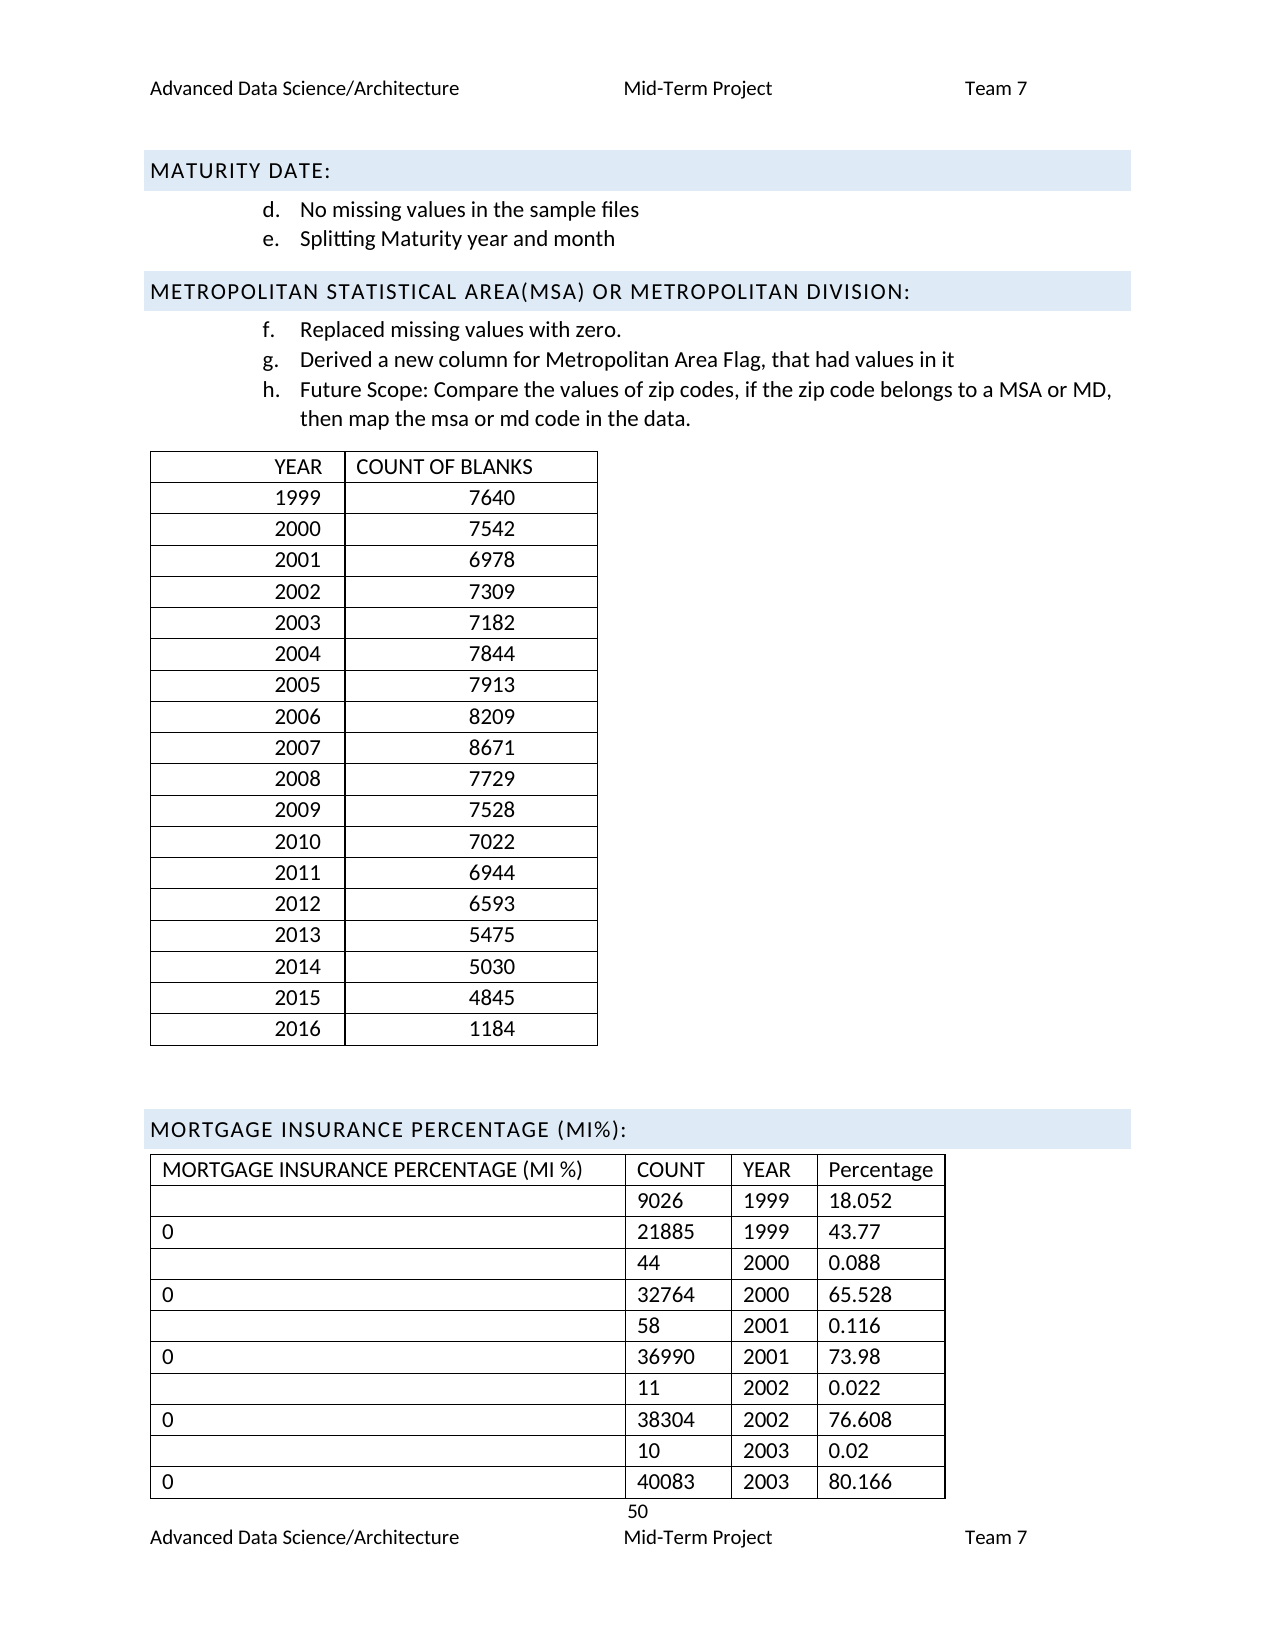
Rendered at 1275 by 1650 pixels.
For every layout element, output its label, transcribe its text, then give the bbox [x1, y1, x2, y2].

subtitle MORTGAGE INSURANCE PERCENTAGE (MI%): [150, 1115, 1125, 1143]
table_cell 2009 [151, 796, 344, 826]
table_cell 0 [151, 1467, 625, 1497]
table_cell [151, 1374, 625, 1404]
subtitle METROPOLITAN STATISTICAL AREA(MSA) OR METROPOLITAN DIVISION: [150, 277, 1125, 305]
table_cell 0 [151, 1405, 625, 1435]
table_cell 7844 [346, 639, 597, 669]
table_cell [151, 1249, 625, 1279]
table_cell 5475 [346, 921, 597, 951]
table_cell 7528 [346, 796, 597, 826]
table_cell 2002 [732, 1374, 817, 1404]
list Splitting Maturity year and month [262, 224, 1125, 252]
table_cell 7729 [346, 764, 597, 794]
table_cell 6944 [346, 858, 597, 888]
table_cell 38304 [626, 1405, 731, 1435]
table_header YEAR [732, 1155, 817, 1185]
list Derived a new column for Metropolitan Area Flag, that had values in it [262, 345, 1125, 373]
table_cell 2012 [151, 889, 344, 919]
table_cell 6978 [346, 546, 597, 576]
table_cell 2008 [151, 764, 344, 794]
table_cell 7182 [346, 608, 597, 638]
table_cell 0.022 [818, 1374, 944, 1404]
table_header COUNT OF BLANKS [346, 452, 597, 482]
table_cell 2001 [732, 1342, 817, 1372]
table_cell 73.98 [818, 1342, 944, 1372]
table_cell 76.608 [818, 1405, 944, 1435]
table_cell [151, 1436, 625, 1466]
table_cell 0 [151, 1217, 625, 1247]
table_cell 80.166 [818, 1467, 944, 1497]
table_cell 2015 [151, 983, 344, 1013]
table_cell 1999 [732, 1217, 817, 1247]
table_cell 8671 [346, 733, 597, 763]
table_cell 2003 [732, 1436, 817, 1466]
table_cell 2002 [151, 577, 344, 607]
table_cell 2016 [151, 1014, 344, 1044]
subtitle MATURITY DATE: [150, 156, 1125, 184]
table_cell 11 [626, 1374, 731, 1404]
table_cell 2011 [151, 858, 344, 888]
table_cell 2003 [151, 608, 344, 638]
table_cell 10 [626, 1436, 731, 1466]
table_cell 18.052 [818, 1186, 944, 1216]
table_cell 2014 [151, 952, 344, 982]
table_cell 2003 [732, 1467, 817, 1497]
table_cell 0.116 [818, 1311, 944, 1341]
table_cell 0.088 [818, 1249, 944, 1279]
table_cell 0 [151, 1280, 625, 1310]
table_cell 21885 [626, 1217, 731, 1247]
table_cell 8209 [346, 702, 597, 732]
table_cell 5030 [346, 952, 597, 982]
table_cell 2002 [732, 1405, 817, 1435]
table_header YEAR [151, 452, 344, 482]
table_cell 40083 [626, 1467, 731, 1497]
table_header MORTGAGE INSURANCE PERCENTAGE (MI %) [151, 1155, 625, 1185]
table_cell 7542 [346, 514, 597, 544]
table_cell 2004 [151, 639, 344, 669]
list Future Scope: Compare the values of zip codes, if the zip code belongs to a MSA or MD, then map the msa or md code in the data. [262, 375, 1125, 432]
table_cell 1999 [151, 483, 344, 513]
table_cell 6593 [346, 889, 597, 919]
table_cell 7913 [346, 671, 597, 701]
table_header COUNT [626, 1155, 731, 1185]
table_cell 1184 [346, 1014, 597, 1044]
table_cell 2010 [151, 827, 344, 857]
table_cell 2007 [151, 733, 344, 763]
table_cell 2000 [732, 1249, 817, 1279]
table_cell 2000 [151, 514, 344, 544]
table_cell 43.77 [818, 1217, 944, 1247]
table_cell 0.02 [818, 1436, 944, 1466]
table_cell 2006 [151, 702, 344, 732]
table_cell 44 [626, 1249, 731, 1279]
table_cell 36990 [626, 1342, 731, 1372]
table_cell 2001 [732, 1311, 817, 1341]
table_cell 32764 [626, 1280, 731, 1310]
table_cell 2013 [151, 921, 344, 951]
table_cell 4845 [346, 983, 597, 1013]
table_cell 7309 [346, 577, 597, 607]
list No missing values in the sample files [262, 195, 1125, 223]
table_cell 2005 [151, 671, 344, 701]
table_cell 65.528 [818, 1280, 944, 1310]
table_cell 1999 [732, 1186, 817, 1216]
table_cell 0 [151, 1342, 625, 1372]
table_cell 2000 [732, 1280, 817, 1310]
table_cell [151, 1311, 625, 1341]
list Replaced missing values with zero. [262, 315, 1125, 343]
table_cell [151, 1186, 625, 1216]
table_cell 9026 [626, 1186, 731, 1216]
table_header Percentage [818, 1155, 944, 1185]
table_cell 7640 [346, 483, 597, 513]
table_cell 2001 [151, 546, 344, 576]
table_cell 7022 [346, 827, 597, 857]
table_cell 58 [626, 1311, 731, 1341]
